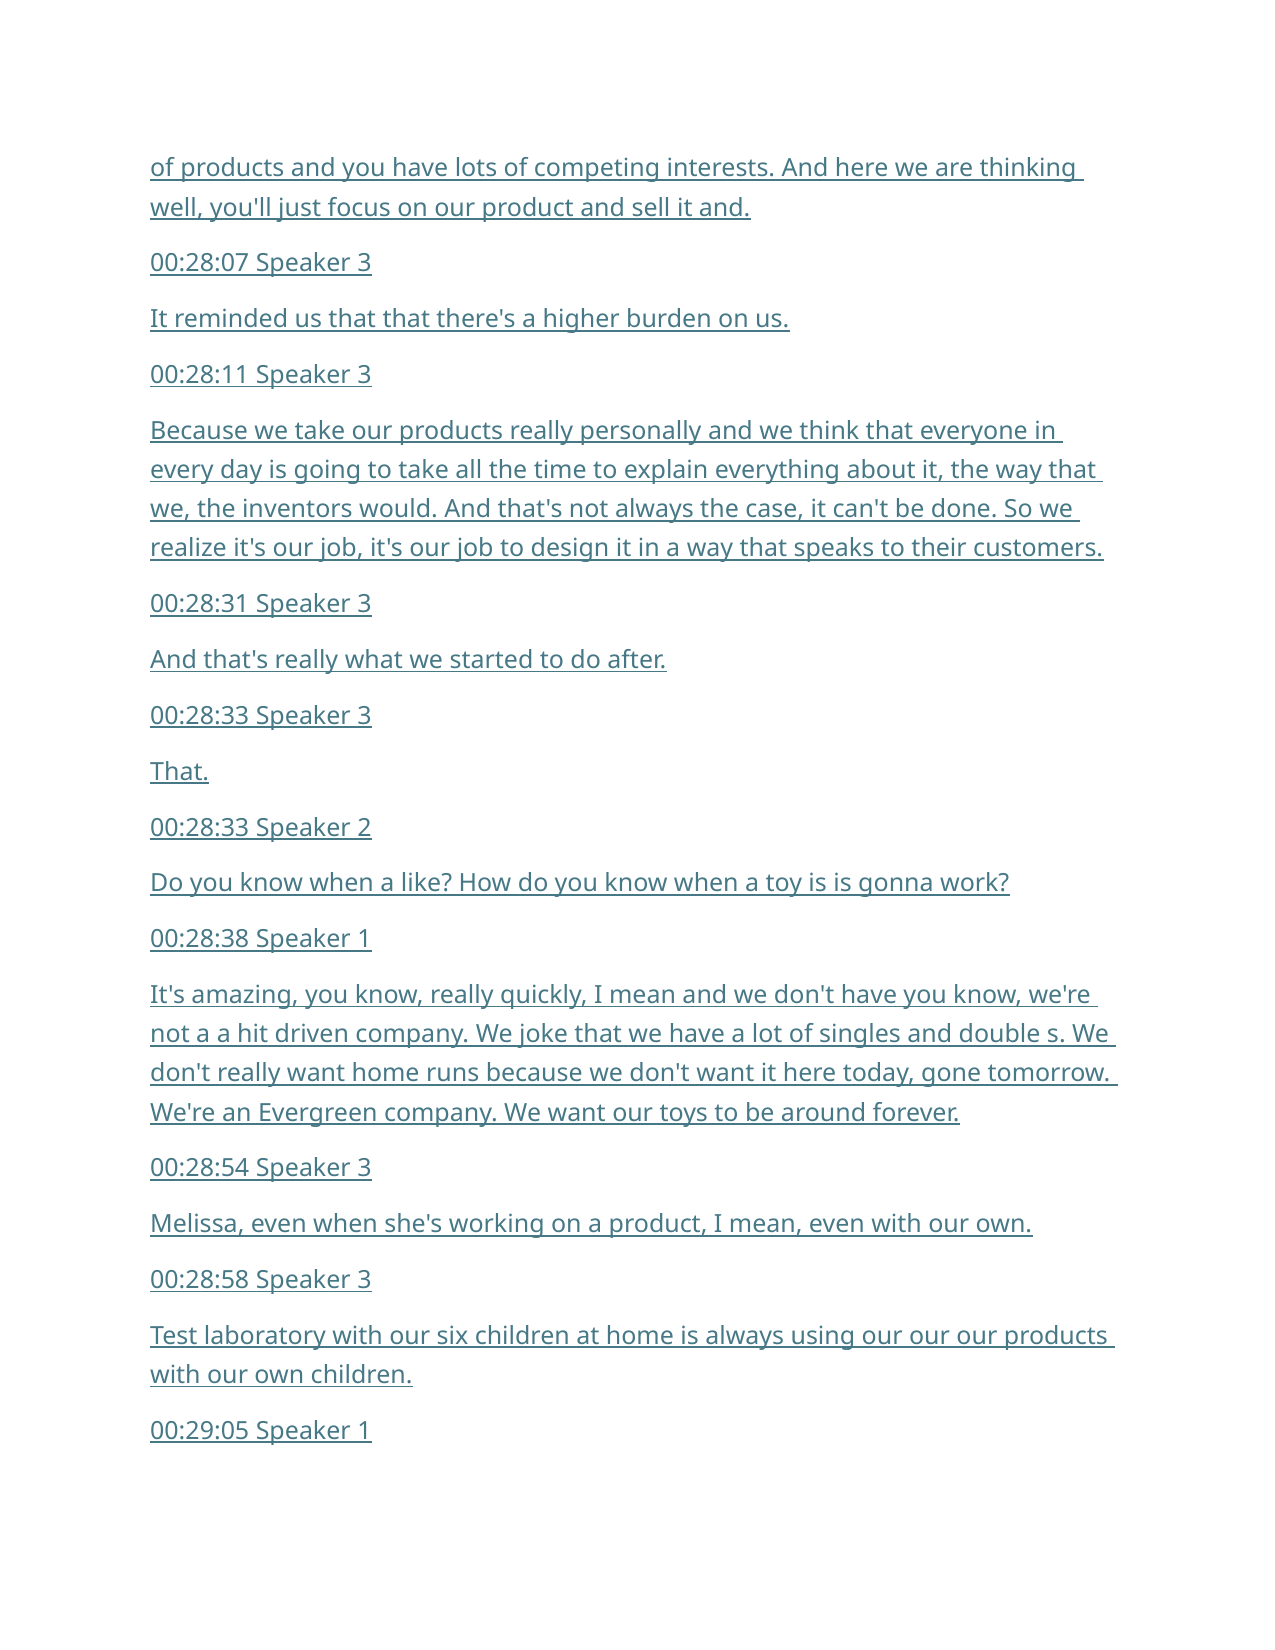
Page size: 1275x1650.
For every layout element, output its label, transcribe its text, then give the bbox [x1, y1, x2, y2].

text 00:28:58 Speaker 3 [150, 1262, 1125, 1296]
text It reminded us that that there's a higher burden on us. [150, 301, 1125, 335]
text 00:28:38 Speaker 1 [150, 921, 1125, 955]
text That. [150, 753, 1125, 787]
text It's amazing, you know, really quickly, I mean and we don't have you know, we're not a a hit driven company. We joke that we have a lot of singles and double s. We don't really want home runs because we don't want it here today, gone tomorrow. We're an Evergreen company. We want our toys to be around forever. [150, 977, 1125, 1128]
text And that's really what we started to do after. [150, 642, 1125, 676]
text 00:28:11 Speaker 3 [150, 357, 1125, 391]
text Do you know when a like? How do you know when a toy is is gonna work? [150, 865, 1125, 899]
text Melissa, even when she's working on a product, I mean, even with our own. [150, 1206, 1125, 1240]
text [150, 150, 1125, 223]
text 00:28:33 Speaker 3 [150, 697, 1125, 732]
text 00:28:54 Speaker 3 [150, 1150, 1125, 1184]
text 00:29:05 Speaker 1 [150, 1412, 1125, 1447]
text Because we take our products really personally and we think that everyone in every day is going to take all the time to explain everything about it, the way that we, the inventors would. And that's not always the case, it can't be done. So we realize it's our job, it's our job to design it in a way that speaks to their customers. [150, 412, 1125, 564]
text 00:28:31 Speaker 3 [150, 586, 1125, 620]
text 00:28:07 Speaker 3 [150, 245, 1125, 279]
text Test laboratory with our six children at home is always using our our our products with our own children. [150, 1317, 1125, 1391]
text 00:28:33 Speaker 2 [150, 809, 1125, 843]
